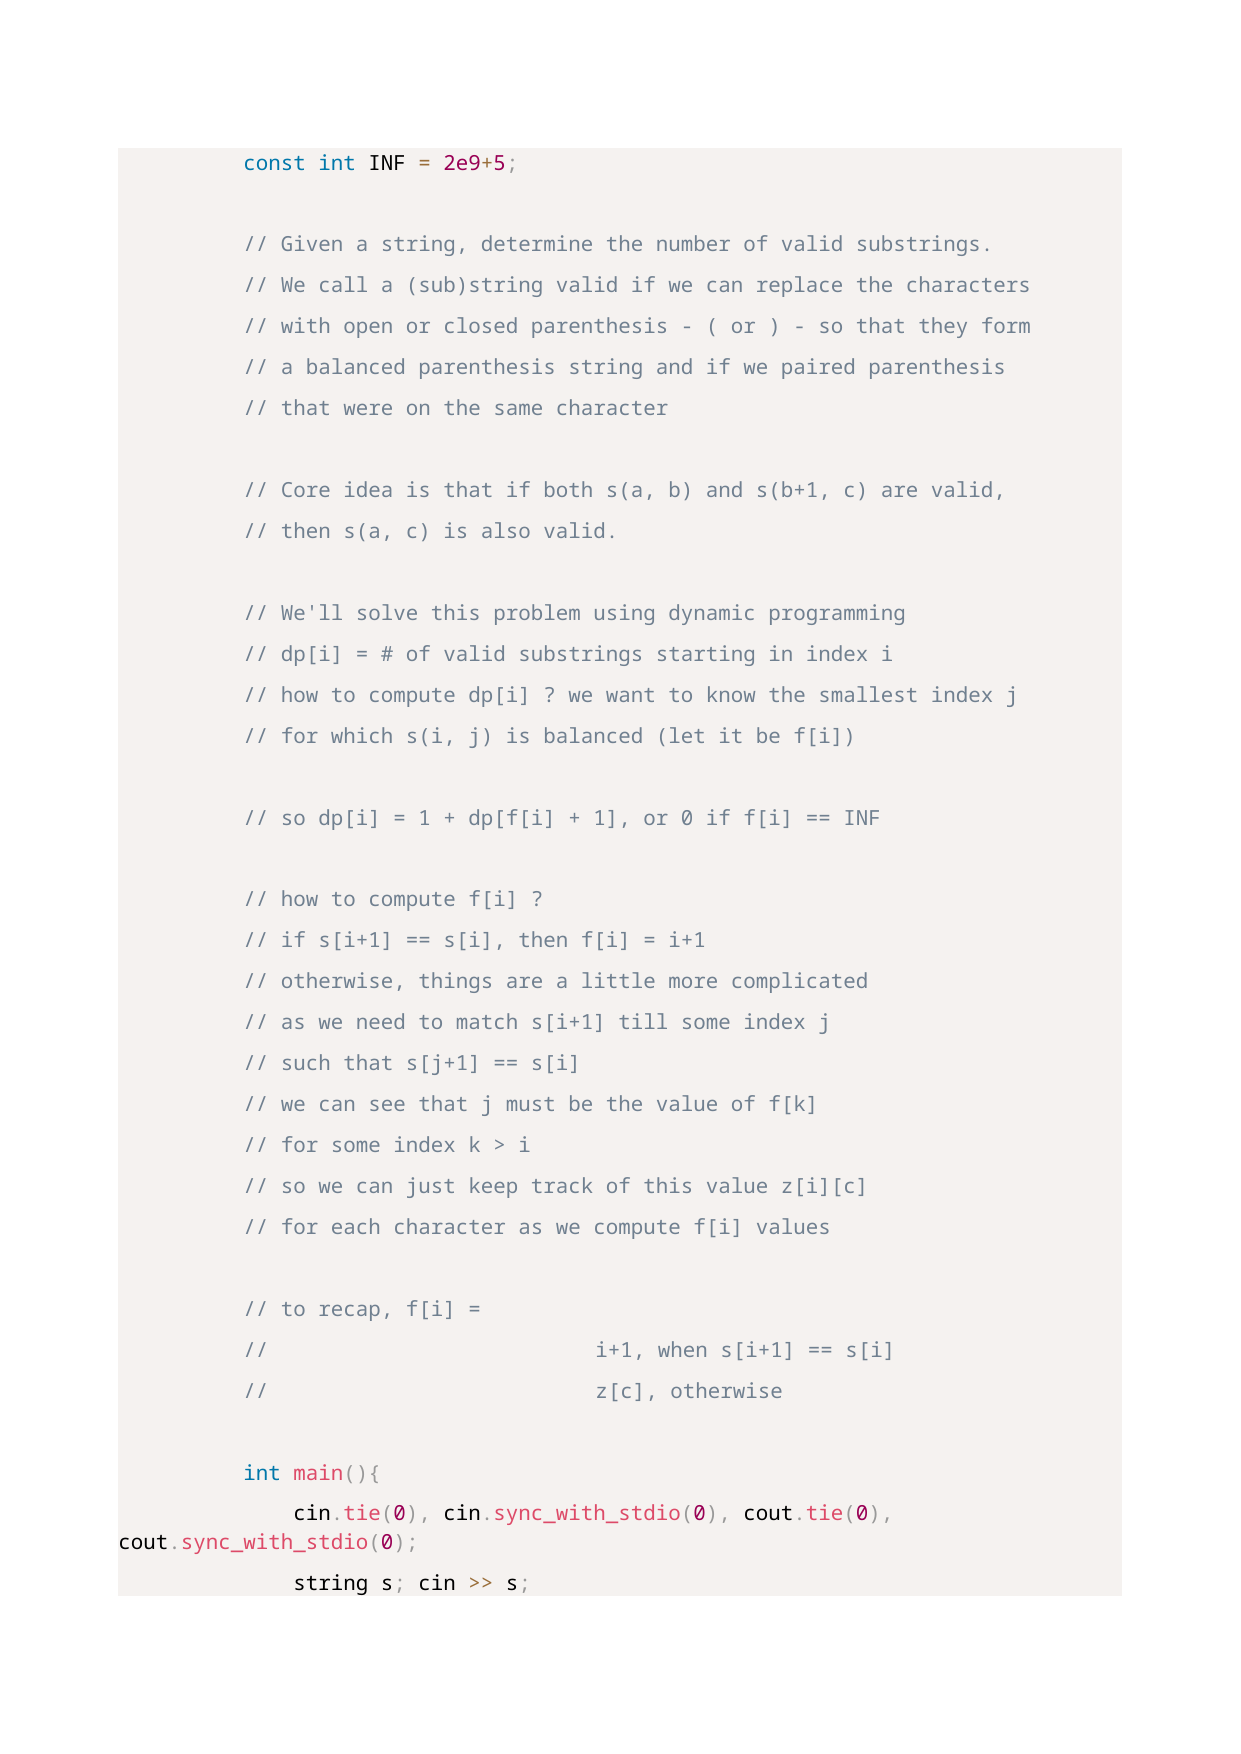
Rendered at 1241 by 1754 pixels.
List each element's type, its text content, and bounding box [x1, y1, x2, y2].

text // a balanced parenthesis string and if we paired parenthesis [118, 352, 1122, 381]
text int main(){ [118, 1458, 1122, 1486]
text // such that s[j+1] == s[i] [118, 1048, 1122, 1077]
text // for some index k > i [118, 1130, 1122, 1158]
text // dp[i] = # of valid substrings starting in index i [118, 639, 1122, 667]
text // with open or closed parenthesis - ( or ) - so that they form [118, 311, 1122, 340]
text // for which s(i, j) is balanced (let it be f[i]) [118, 721, 1122, 749]
text // i+1, when s[i+1] == s[i] [118, 1335, 1122, 1363]
text // how to compute dp[i] ? we want to know the smallest index j [118, 680, 1122, 708]
text // otherwise, things are a little more complicated [118, 966, 1122, 995]
text // z[c], otherwise [118, 1376, 1122, 1404]
text string s; cin >> s; [118, 1568, 1122, 1596]
text // We call a (sub)string valid if we can replace the characters [118, 270, 1122, 299]
text // We'll solve this problem using dynamic programming [118, 598, 1122, 626]
text // to recap, f[i] = [118, 1294, 1122, 1322]
text cin.tie(0), cin.sync_with_stdio(0), cout.tie(0), cout.sync_with_stdio(0); [118, 1498, 1122, 1555]
text // then s(a, c) is also valid. [118, 516, 1122, 544]
text const int INF = 2e9+5; [118, 148, 1122, 176]
text // we can see that j must be the value of f[k] [118, 1089, 1122, 1118]
text // for each character as we compute f[i] values [118, 1212, 1122, 1240]
text // so dp[i] = 1 + dp[f[i] + 1], or 0 if f[i] == INF [118, 803, 1122, 831]
text // Given a string, determine the number of valid substrings. [118, 229, 1122, 258]
text // that were on the same character [118, 393, 1122, 422]
text // how to compute f[i] ? [118, 884, 1122, 913]
text // so we can just keep track of this value z[i][c] [118, 1171, 1122, 1199]
text // if s[i+1] == s[i], then f[i] = i+1 [118, 925, 1122, 954]
text // Core idea is that if both s(a, b) and s(b+1, c) are valid, [118, 475, 1122, 503]
text // as we need to match s[i+1] till some index j [118, 1007, 1122, 1036]
